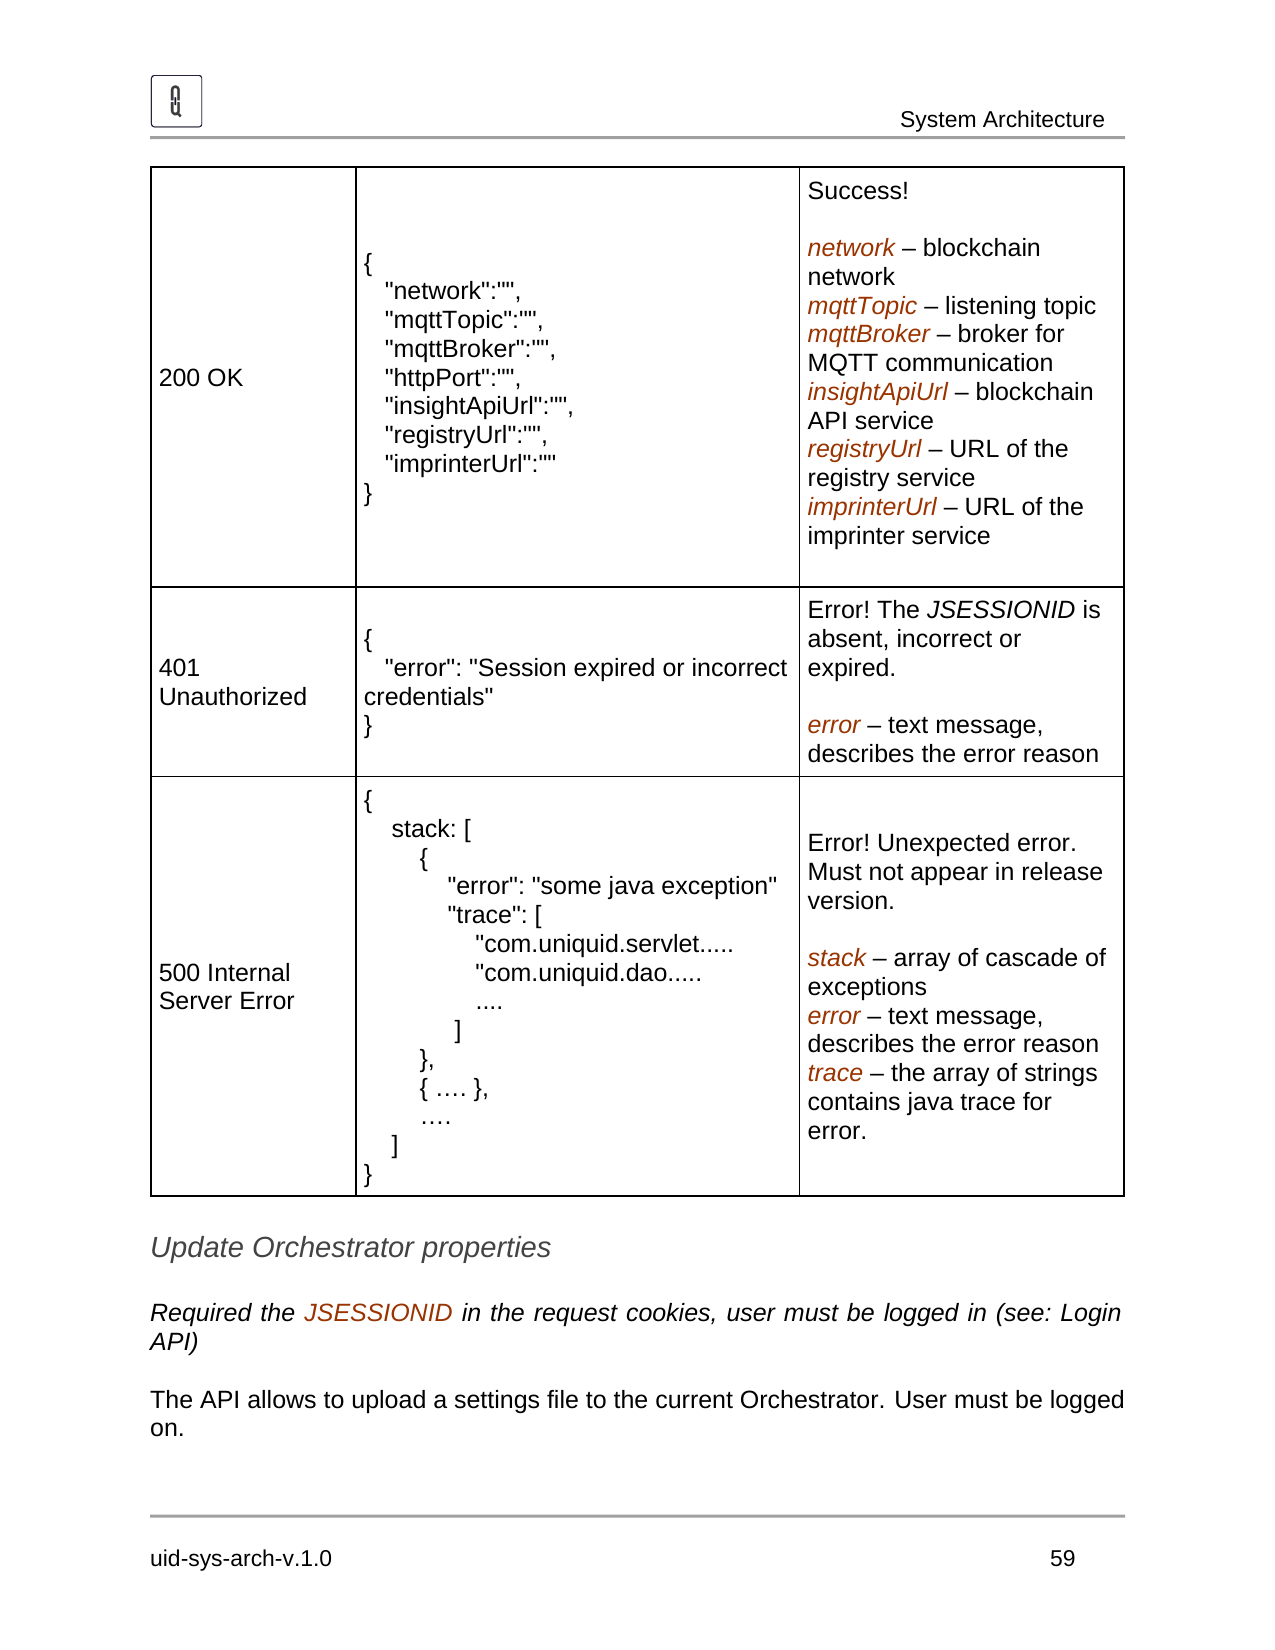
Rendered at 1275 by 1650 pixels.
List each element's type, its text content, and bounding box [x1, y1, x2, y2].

table_cell { "error": "Session expired or incorrect credentials" } [357, 588, 799, 776]
subtitle Update Orchestrator properties [150, 1230, 1125, 1264]
table_cell { "network":"", "mqttTopic":"", "mqttBroker":"", "httpPort":"", "insightApiUrl":"", "registryUrl":"", "imprinterUrl":"" } [357, 168, 799, 586]
table_cell 200 OK [152, 168, 355, 586]
table_cell Error! The JSESSIONID is absent, incorrect or expired. error – text message, describes the error reason [800, 588, 1123, 776]
picture [150, 75, 203, 128]
table_cell Error! Unexpected error. Must not appear in release version. stack – array of cascade of exceptions error – text message, describes the error reason trace – the array of strings contains java trace for error. [800, 777, 1123, 1195]
table_cell Success! network – blockchain network mqttTopic – listening topic mqttBroker – broker for MQTT communication insightApiUrl – blockchain API service registryUrl – URL of the registry service imprinterUrl – URL of the imprinter service [800, 168, 1123, 586]
text The API allows to upload a settings file to the current Orchestrator. User must be logged on. [150, 1384, 1125, 1442]
table_cell { stack: [ { "error": "some java exception" "trace": [ "com.uniquid.servlet..... "com.uniquid.dao..... .... ] }, { …. }, …. ] } [357, 777, 799, 1195]
table_cell 401 Unauthorized [152, 588, 355, 776]
text Required the JSESSIONID in the request cookies, user must be logged in (see: Login API) [150, 1298, 1125, 1355]
table_cell 500 Internal Server Error [152, 777, 355, 1195]
